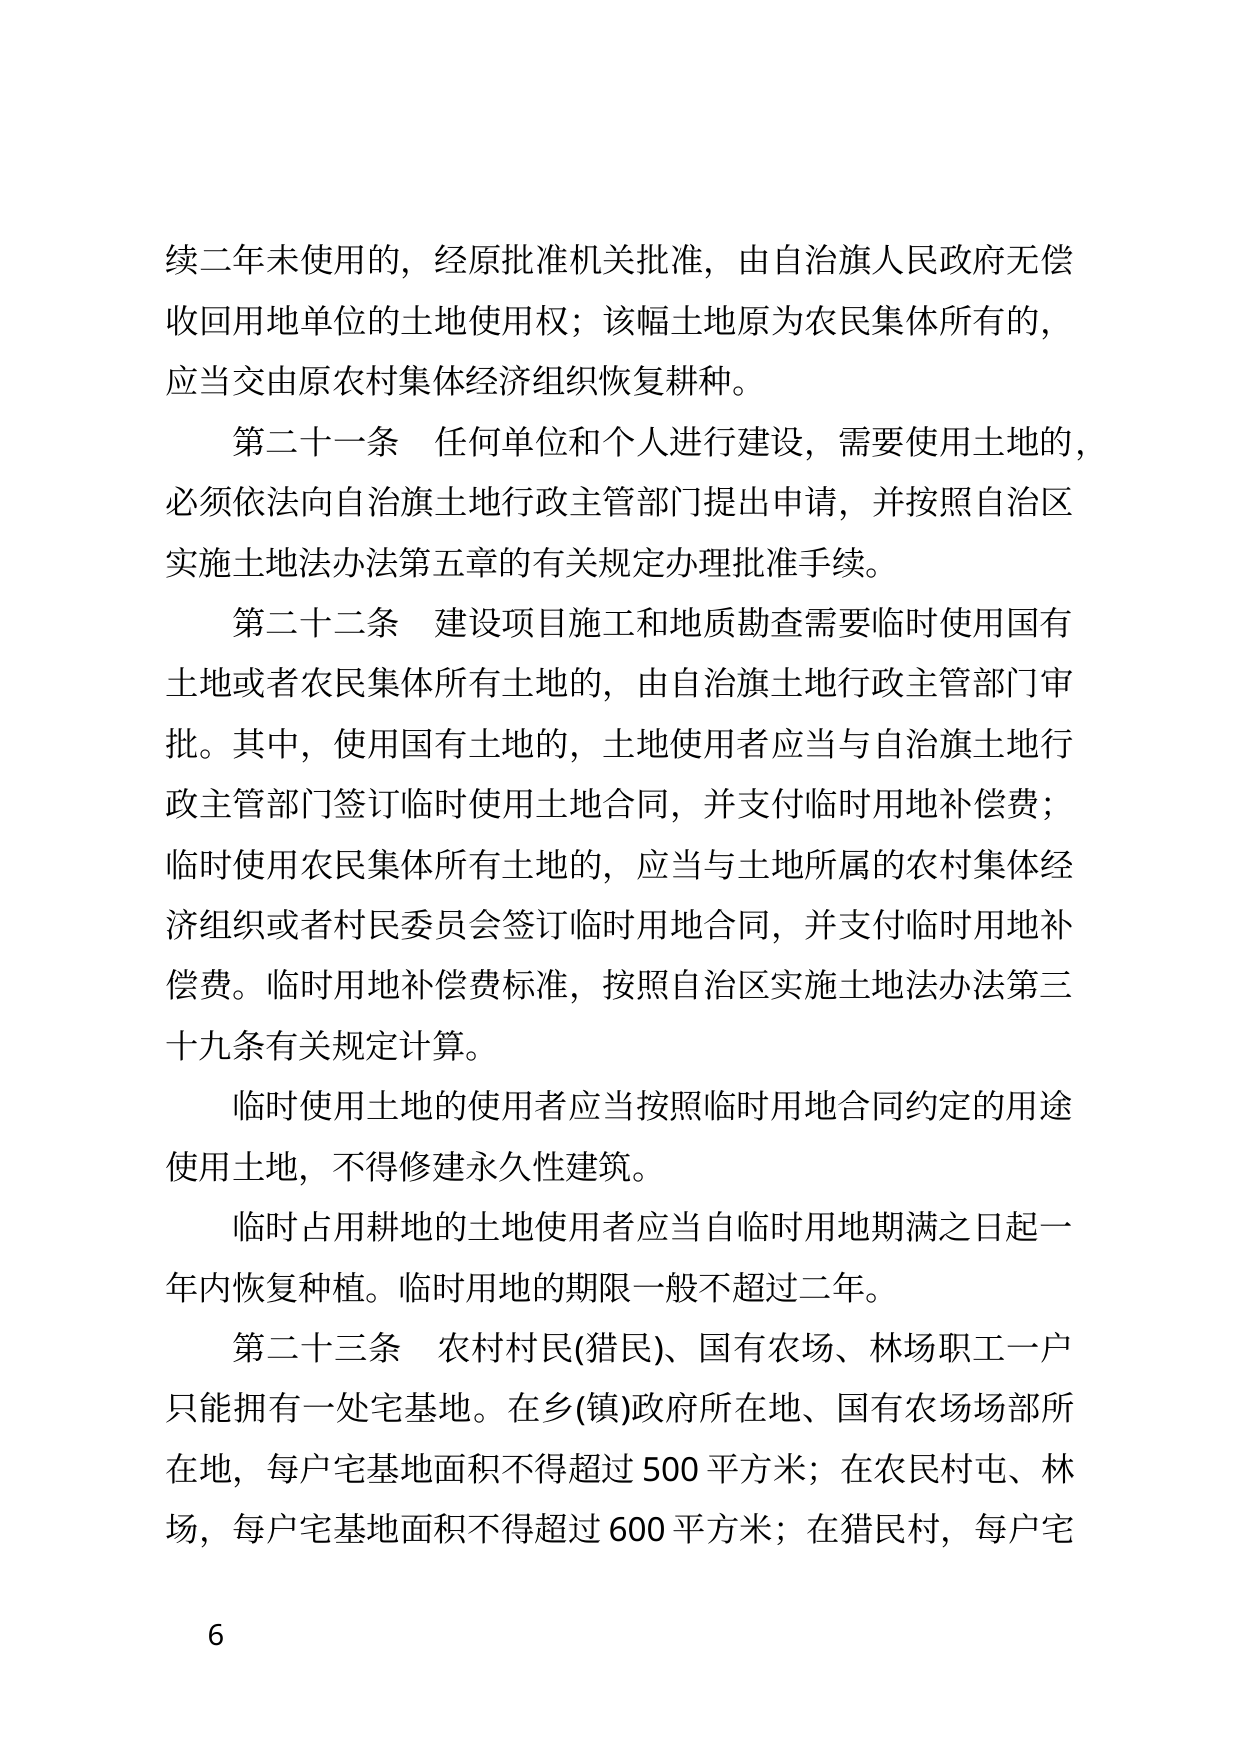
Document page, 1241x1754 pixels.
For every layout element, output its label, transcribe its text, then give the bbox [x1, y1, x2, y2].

text 临时使用土地的使用者应当按照临时用地合同约定的用途使用土地，不得修建永久性建筑。 [165, 1070, 1075, 1191]
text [165, 224, 1075, 406]
text 第二十一条 任何单位和个人进行建设，需要使用土地的，必须依法向自治旗土地行政主管部门提出申请，并按照自治区实施土地法办法第五章的有关规定办理批准手续。 [165, 406, 1075, 587]
text 临时占用耕地的土地使用者应当自临时用地期满之日起一年内恢复种植。临时用地的期限一般不超过二年。 [165, 1191, 1075, 1312]
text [165, 1312, 1075, 1554]
text 第二十二条 建设项目施工和地质勘查需要临时使用国有土地或者农民集体所有土地的，由自治旗土地行政主管部门审批。其中，使用国有土地的，土地使用者应当与自治旗土地行政主管部门签订临时使用土地合同，并支付临时用地补偿费；临时使用农民集体所有土地的，应当与土地所属的农村集体经济组织或者村民委员会签订临时用地合同，并支付临时用地补偿费。临时用地补偿费标准，按照自治区实施土地法办法第三十九条有关规定计算。 [165, 587, 1075, 1070]
